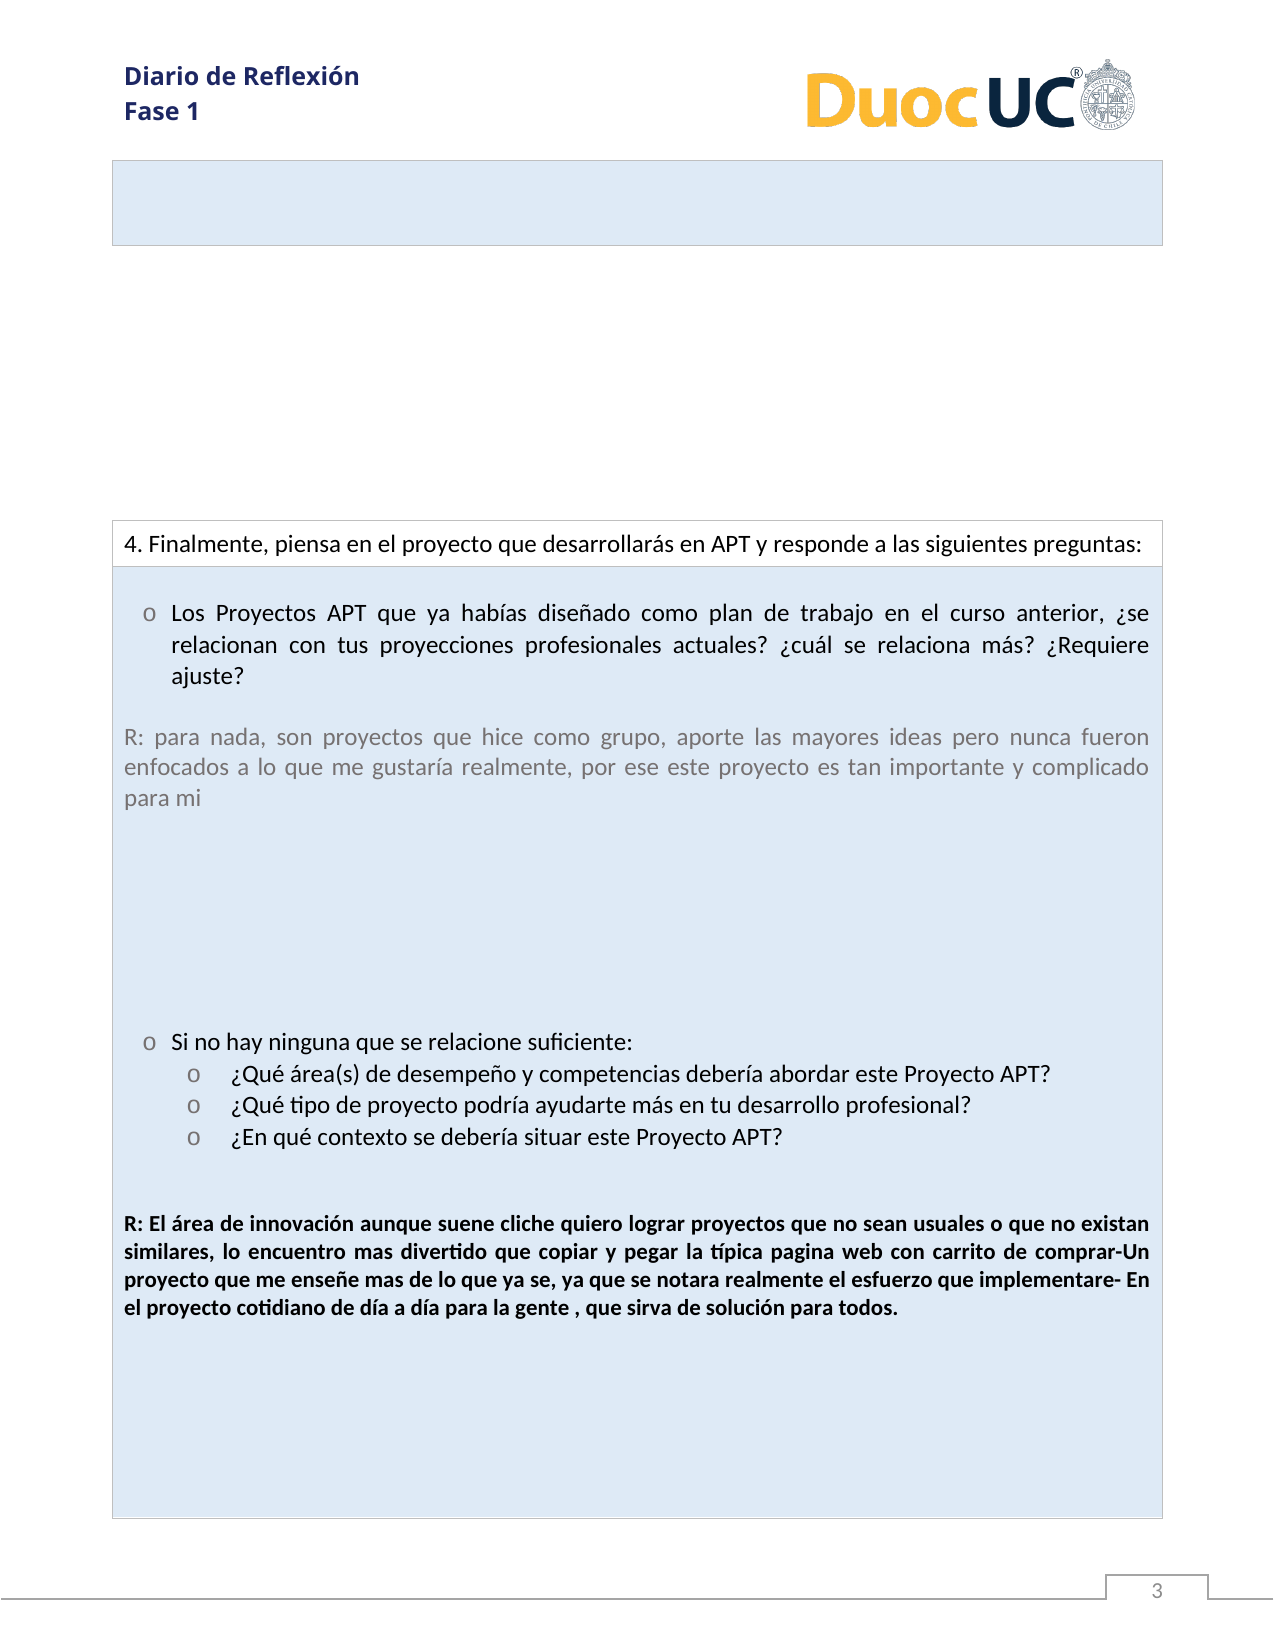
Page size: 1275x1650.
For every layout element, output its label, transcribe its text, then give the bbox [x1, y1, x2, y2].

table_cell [113, 161, 1162, 245]
picture [807, 59, 1135, 130]
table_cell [113, 567, 1162, 1517]
table_header 4. Finalmente, piensa en el proyecto que desarrollarás en APT y responde a las siguientes preguntas: [113, 521, 1162, 566]
